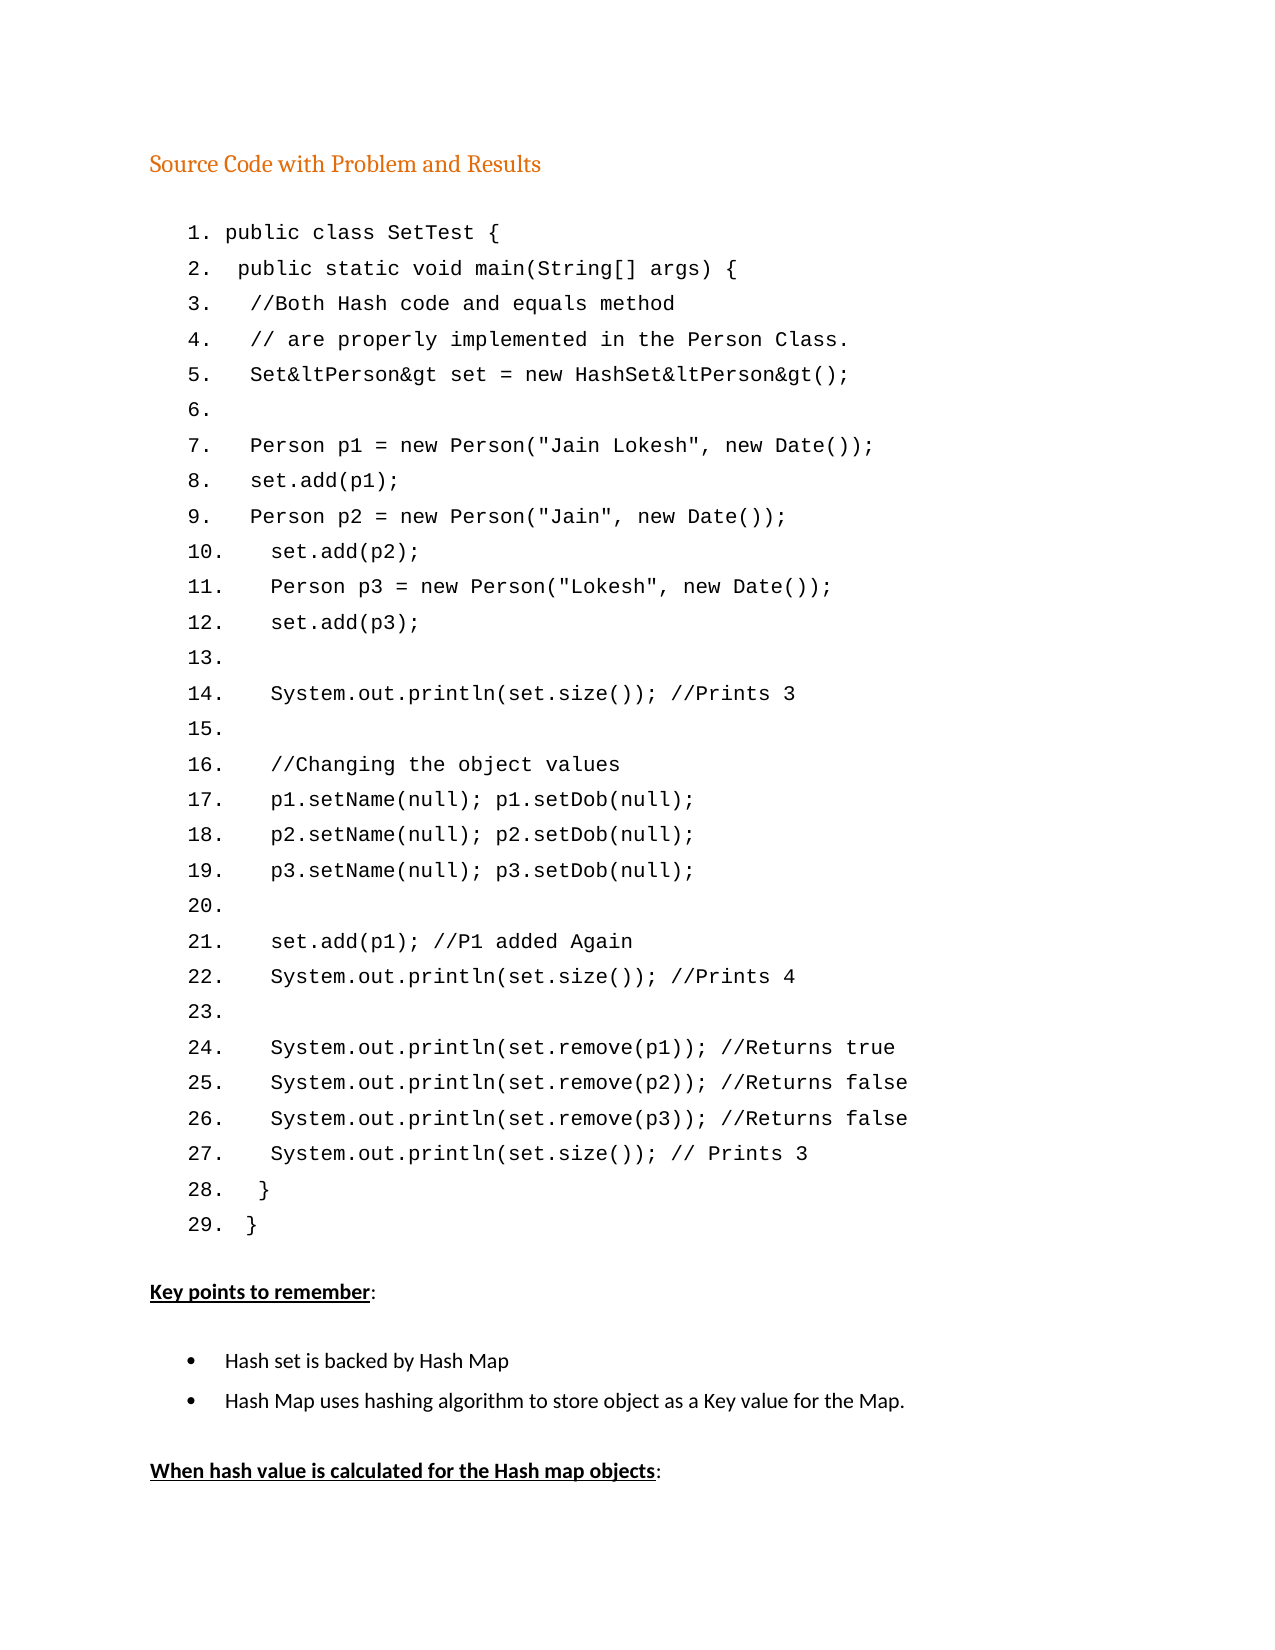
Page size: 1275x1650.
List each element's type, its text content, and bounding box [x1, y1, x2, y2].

list p2.setName(null); p2.setDob(null); [187, 824, 1125, 848]
list Hash set is backed by Hash Map [187, 1348, 1125, 1374]
list public class SetTest { [187, 222, 1125, 246]
list Person p2 = new Person("Jain", new Date()); [187, 506, 1125, 529]
list set.add(p2); [187, 541, 1125, 565]
list } [187, 1214, 1125, 1238]
list // are properly implemented in the Person Class. [187, 328, 1125, 352]
list System.out.println(set.remove(p2)); //Returns false [187, 1072, 1125, 1096]
list } [187, 1178, 1125, 1202]
list System.out.println(set.remove(p1)); //Returns true [187, 1037, 1125, 1061]
list System.out.println(set.size()); // Prints 3 [187, 1143, 1125, 1167]
list Person p3 = new Person("Lokesh", new Date()); [187, 576, 1125, 600]
list set.add(p1); //P1 added Again [187, 931, 1125, 954]
list //Both Hash code and equals method [187, 293, 1125, 317]
list p1.setName(null); p1.setDob(null); [187, 789, 1125, 813]
list set.add(p3); [187, 612, 1125, 636]
list System.out.println(set.size()); //Prints 3 [187, 683, 1125, 706]
list Hash Map uses hashing algorithm to store object as a Key value for the Map. [187, 1388, 1125, 1414]
list p3.setName(null); p3.setDob(null); [187, 860, 1125, 883]
list //Changing the object values [187, 753, 1125, 777]
list set.add(p1); [187, 470, 1125, 494]
list System.out.println(set.size()); //Prints 4 [187, 966, 1125, 990]
list Set&ltPerson&gt set = new HashSet&ltPerson&gt(); [187, 364, 1125, 388]
text Key points to remember: [150, 1278, 1125, 1305]
subtitle Source Code with Problem and Results [150, 150, 1125, 179]
list Person p1 = new Person("Jain Lokesh", new Date()); [187, 435, 1125, 458]
list System.out.println(set.remove(p3)); //Returns false [187, 1108, 1125, 1131]
list public static void main(String[] args) { [187, 258, 1125, 281]
text When hash value is calculated for the Hash map objects: [150, 1457, 1125, 1483]
